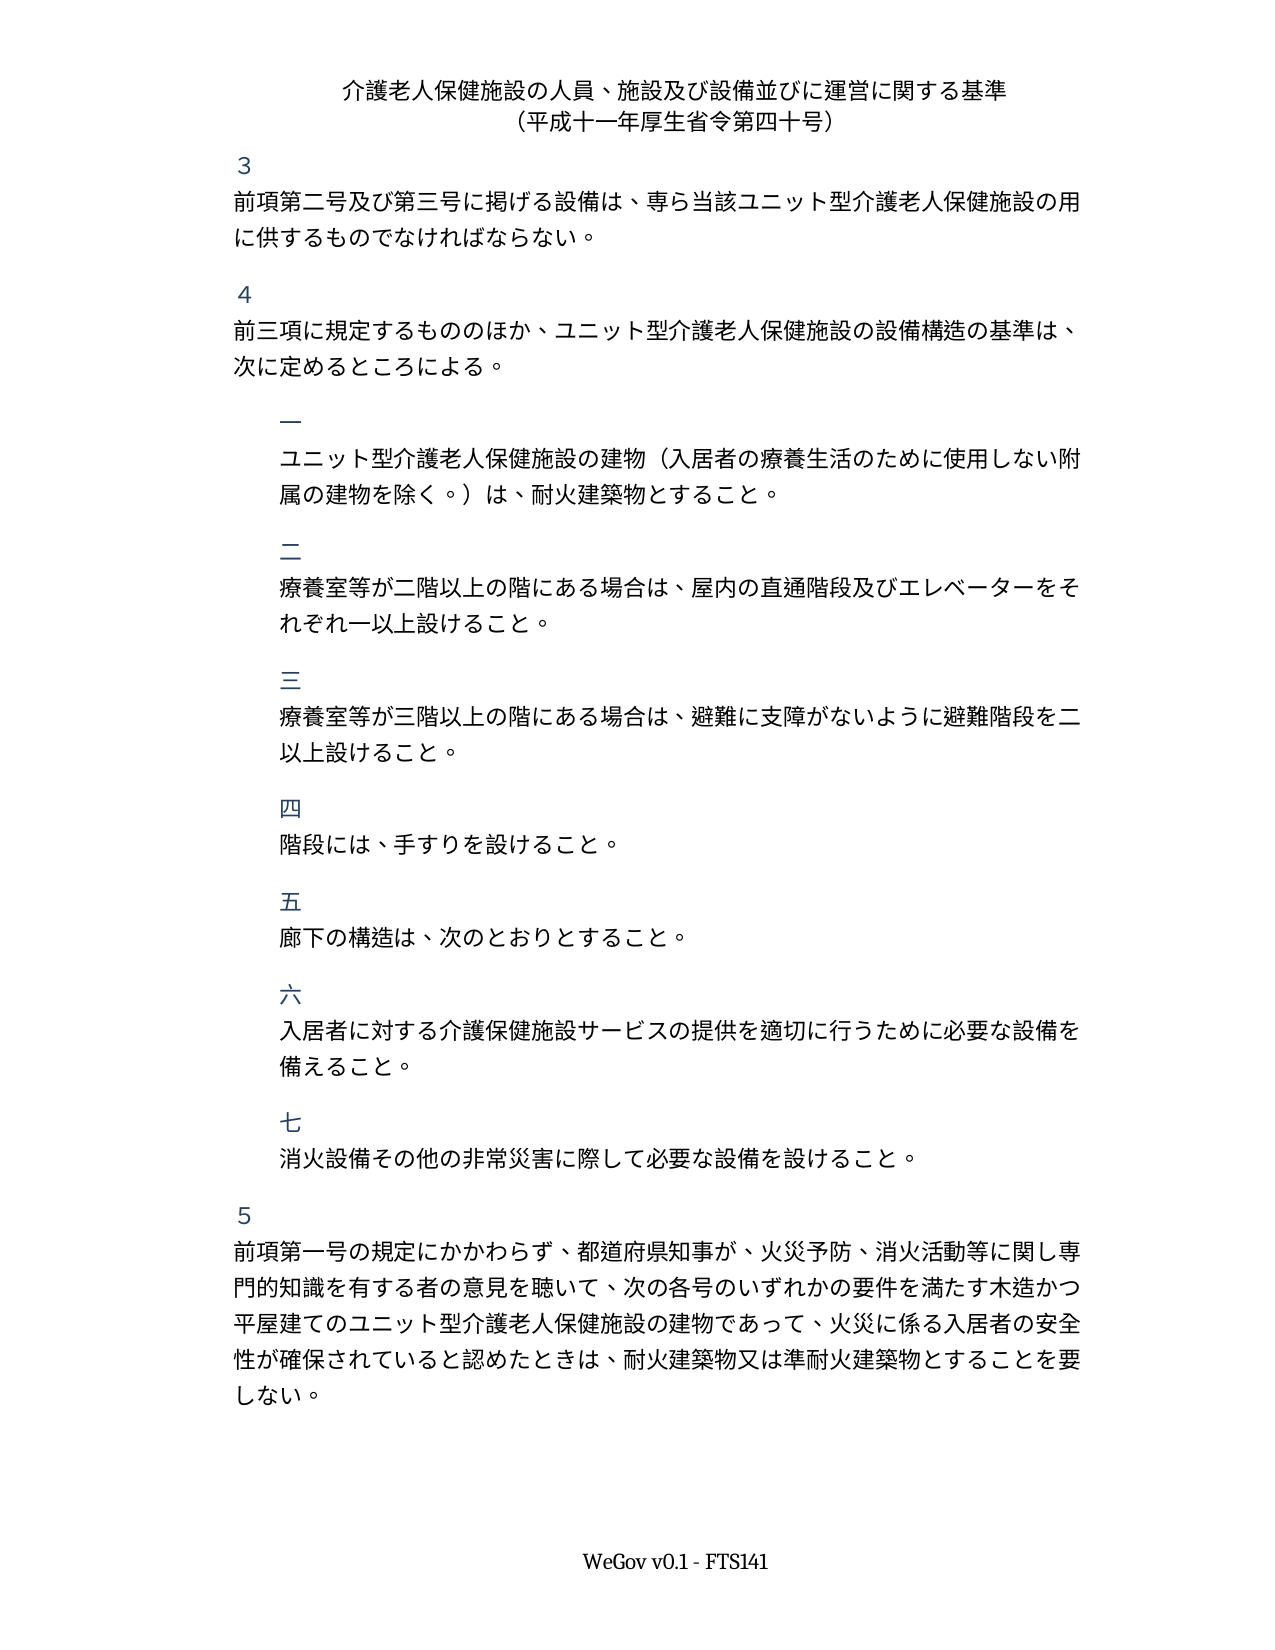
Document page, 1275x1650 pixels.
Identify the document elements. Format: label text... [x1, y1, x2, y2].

subtitle 五 [279, 886, 1087, 917]
subtitle ４ [233, 279, 1087, 310]
subtitle 三 [279, 664, 1087, 696]
text 入居者に対する介護保健施設サービスの提供を適切に行うために必要な設備を備えること。 [279, 1014, 1087, 1082]
text 療養室等が三階以上の階にある場合は、避難に支障がないように避難階段を二以上設けること。 [279, 701, 1087, 768]
text 階段には、手すりを設けること。 [279, 829, 1087, 860]
text ユニット型介護老人保健施設の建物（入居者の療養生活のために使用しない附属の建物を除く。）は、耐火建築物とすること。 [279, 443, 1087, 510]
text 前項第二号及び第三号に掲げる設備は、専ら当該ユニット型介護老人保健施設の用に供するものでなければならない。 [233, 186, 1087, 253]
subtitle 一 [279, 407, 1087, 438]
subtitle 二 [279, 536, 1087, 567]
text 消火設備その他の非常災害に際して必要な設備を設けること。 [279, 1143, 1087, 1174]
text 前項第一号の規定にかかわらず、都道府県知事が、火災予防、消火活動等に関し専門的知識を有する者の意見を聴いて、次の各号のいずれかの要件を満たす木造かつ平屋建てのユニット型介護老人保健施設の建物であって、火災に係る入居者の安全性が確保されていると認めたときは、耐火建築物又は準耐火建築物とすることを要しない。 [233, 1236, 1087, 1411]
subtitle ３ [233, 150, 1087, 181]
text 廊下の構造は、次のとおりとすること。 [279, 922, 1087, 953]
text 療養室等が二階以上の階にある場合は、屋内の直通階段及びエレベーターをそれぞれ一以上設けること。 [279, 572, 1087, 639]
text 前三項に規定するもののほか、ユニット型介護老人保健施設の設備構造の基準は、次に定めるところによる。 [233, 314, 1087, 382]
subtitle 四 [279, 793, 1087, 824]
subtitle 七 [279, 1107, 1087, 1138]
subtitle 六 [279, 979, 1087, 1010]
subtitle ５ [233, 1200, 1087, 1231]
